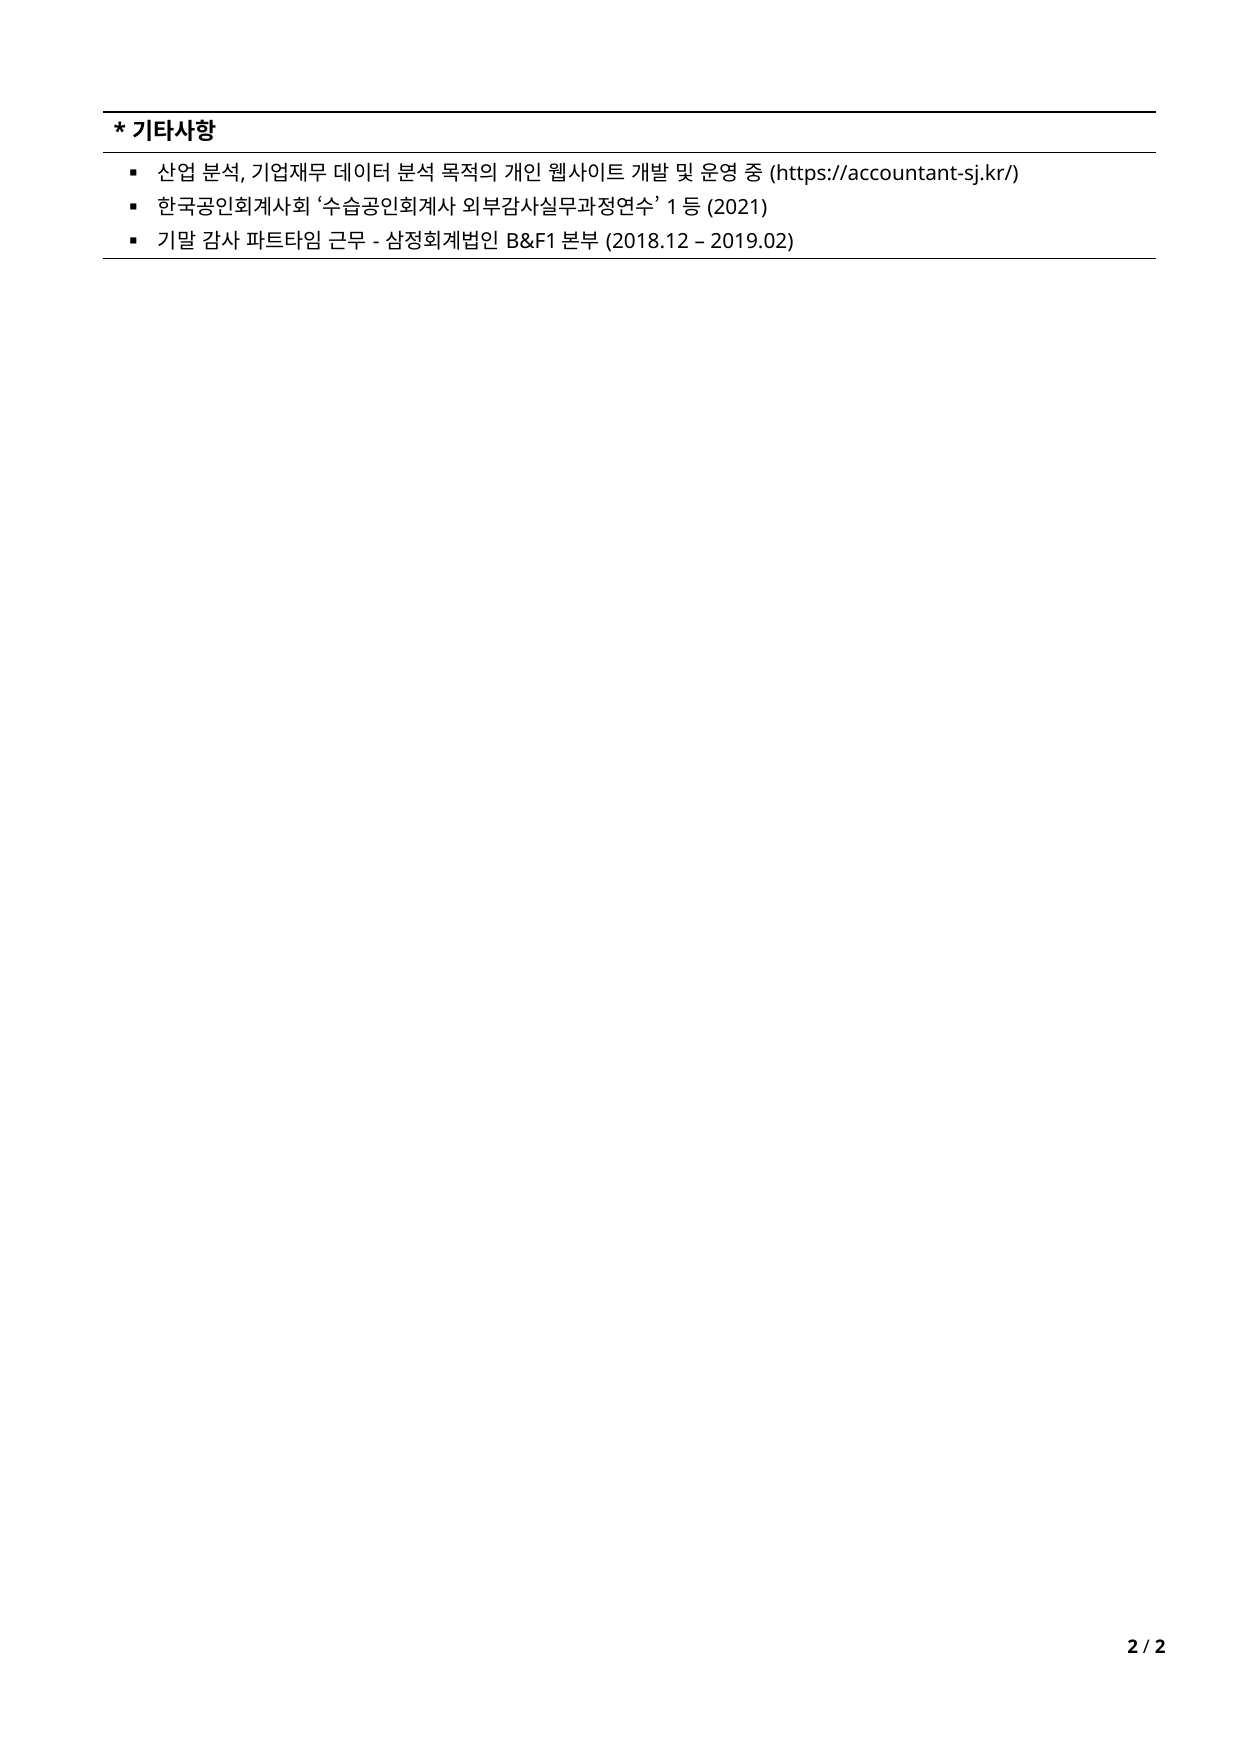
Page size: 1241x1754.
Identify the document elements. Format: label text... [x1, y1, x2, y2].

table_cell 산업 분석, 기업재무 데이터 분석 목적의 개인 웹사이트 개발 및 운영 중 (https://accountant-sj.kr/) 한국공인회계사회 ‘수습공인회계사 외부감사실무과정연수’ 1등 (2021) 기말 감사 파트타임 근무 - 삼정회계법인 B&F1본부 (2018.12 – 2019.02) [102, 153, 1157, 258]
table_cell * 기타사항 [102, 113, 1157, 152]
